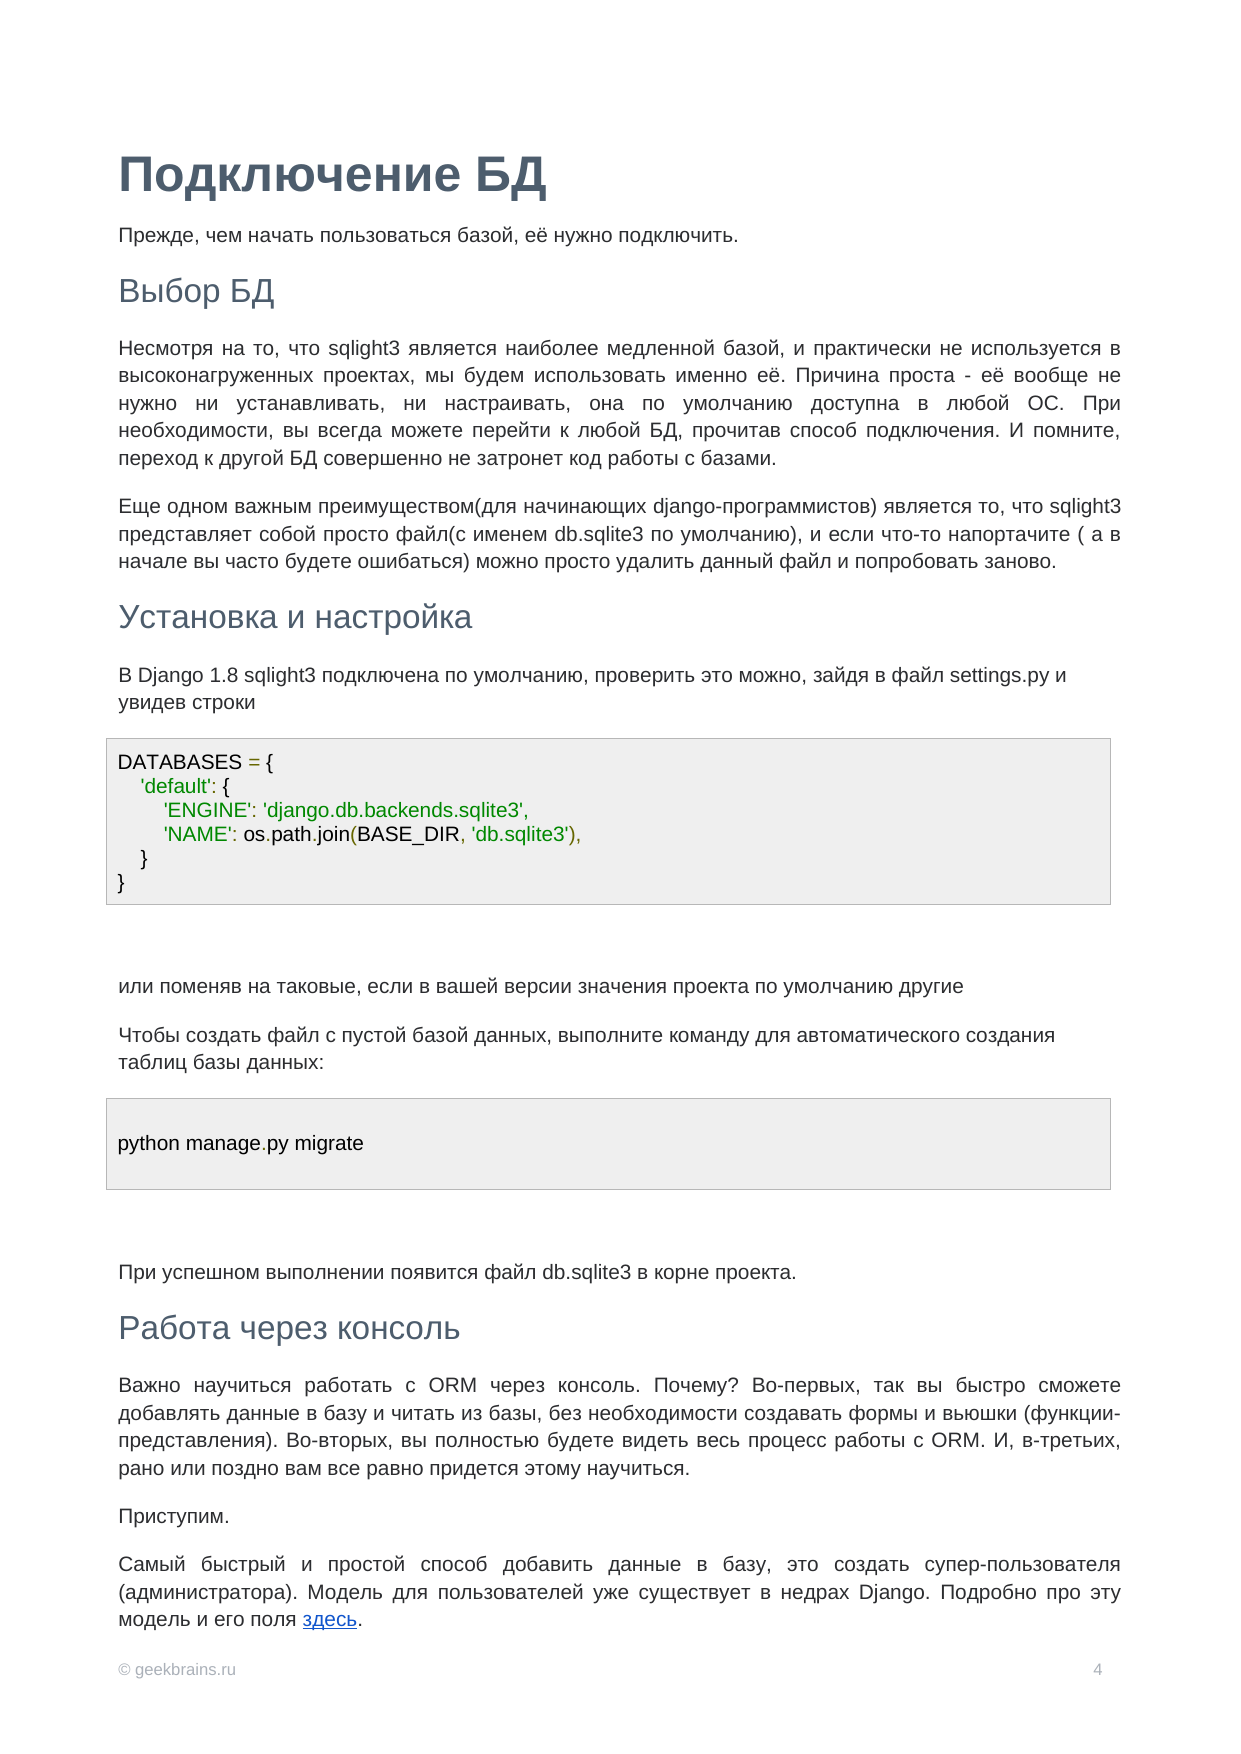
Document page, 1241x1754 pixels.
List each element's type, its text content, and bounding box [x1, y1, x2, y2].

subtitle Установка и настройка [118, 597, 1122, 636]
text Прежде, чем начать пользоваться базой, её нужно подключить. [118, 222, 1122, 246]
subtitle Подключение БД [118, 144, 1122, 202]
text Самый быстрый и простой способ добавить данные в базу, это создать супер-пользователя (администратора). Модель для пользователей уже существует в недрах Django. Подробно про эту модель и его поля здесь. [118, 1552, 1122, 1631]
text В Django 1.8 sqlight3 подключена по умолчанию, проверить это можно, зайдя в файл settings.py и увидев строки [118, 662, 1122, 714]
table_header python manage.py migrate [107, 1099, 1110, 1189]
table_header DATABASES = { 'default': { 'ENGINE': 'django.db.backends.sqlite3', 'NAME': os.path.join(BASE_DIR, 'db.sqlite3'), } } [107, 739, 1110, 904]
text или поменяв на таковые, если в вашей версии значения проекта по умолчанию другие [118, 974, 1122, 998]
subtitle Работа через консоль [118, 1308, 1122, 1346]
text Чтобы создать файл с пустой базой данных, выполните команду для автоматического создания таблиц базы данных: [118, 1022, 1122, 1074]
text Важно научиться работать с ORM через консоль. Почему? Во-первых, так вы быстро сможете добавлять данные в базу и читать из базы, без необходимости создавать формы и вьюшки (функции-представления). Во-вторых, вы полностью будете видеть весь процесс работы с ORM. И, в-третьих, рано или поздно вам все равно придется этому научиться. [118, 1373, 1122, 1479]
text При успешном выполнении появится файл db.sqlite3 в корне проекта. [118, 1259, 1122, 1283]
subtitle Выбор БД [118, 271, 1122, 309]
text Еще одном важным преимуществом(для начинающих django-программистов) является то, что sqlight3 представляет собой просто файл(с именем db.sqlite3 по умолчанию), и если что-то напортачите ( а в начале вы часто будете ошибаться) можно просто удалить данный файл и попробовать заново. [118, 494, 1122, 573]
text Приступим. [118, 1504, 1122, 1528]
text Несмотря на то, что sqlight3 является наиболее медленной базой, и практически не используется в высоконагруженных проектах, мы будем использовать именно её. Причина проста - её вообще не нужно ни устанавливать, ни настраивать, она по умолчанию доступна в любой ОС. При необходимости, вы всегда можете перейти к любой БД, прочитав способ подключения. И помните, переход к другой БД совершенно не затронет код работы с базами. [118, 336, 1122, 470]
